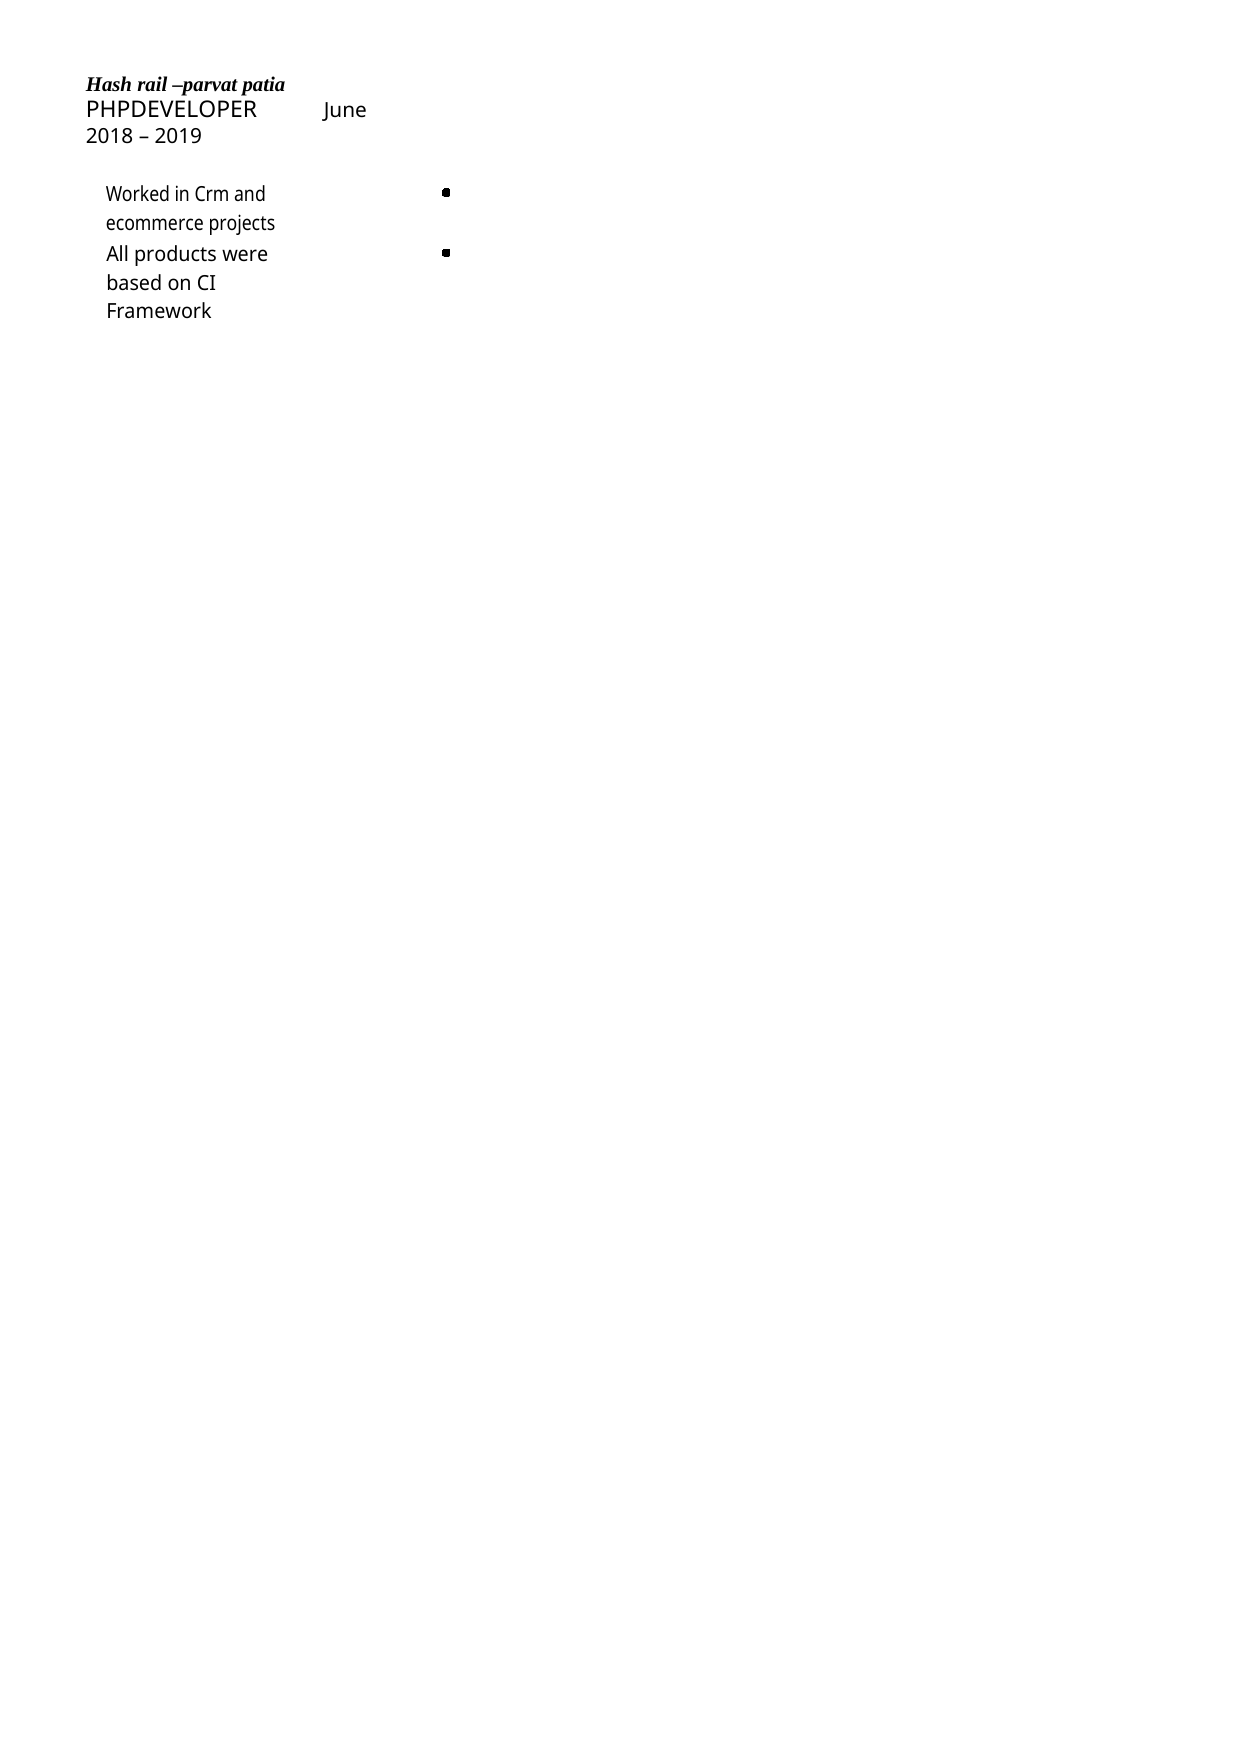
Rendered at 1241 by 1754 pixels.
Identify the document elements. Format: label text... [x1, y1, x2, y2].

subtitle Hash rail –parvat patia [86, 73, 303, 97]
text All products were based on CI Framework [106, 239, 303, 324]
picture [441, 249, 450, 257]
text Worked in Crm and ecommerce projects [106, 179, 303, 236]
text PHPDEVELOPER June 2018 – 2019 [86, 97, 303, 149]
picture [441, 188, 450, 197]
